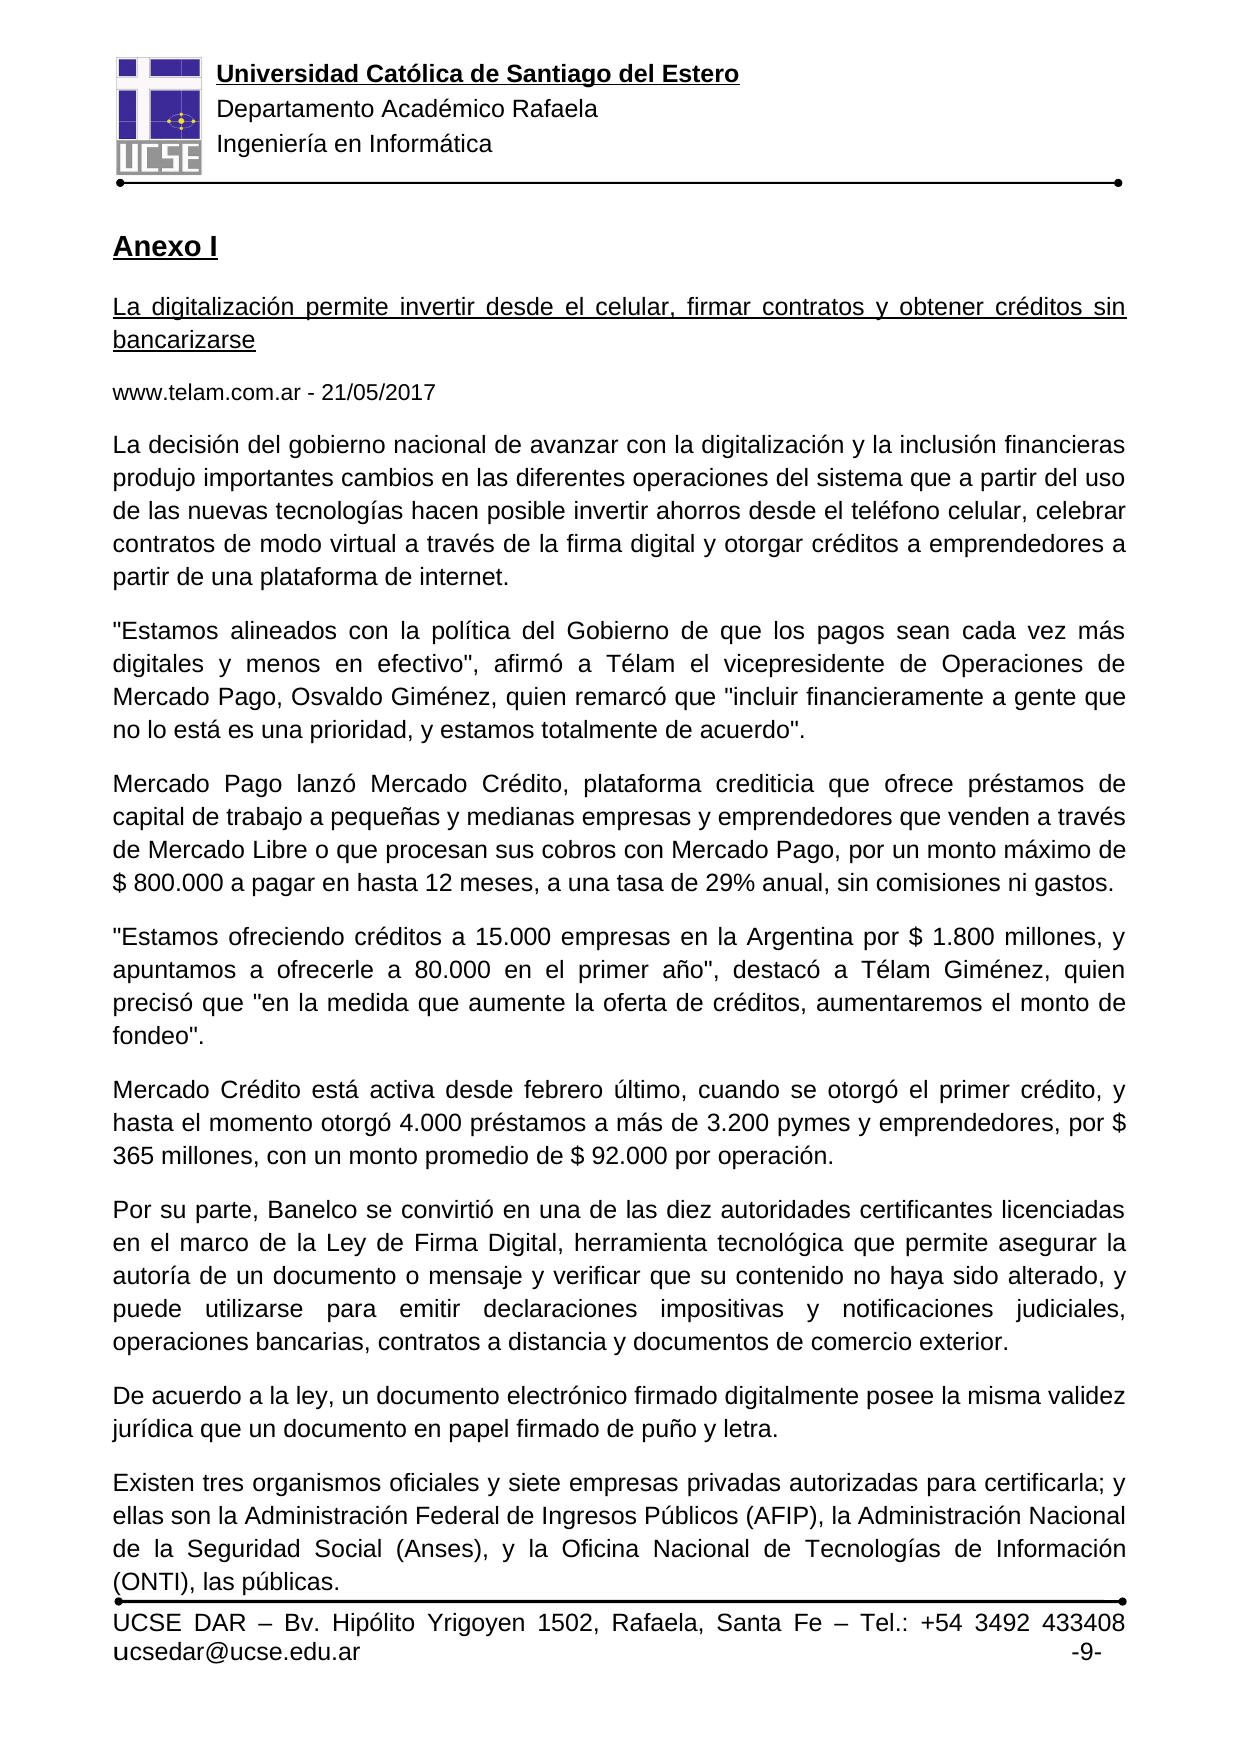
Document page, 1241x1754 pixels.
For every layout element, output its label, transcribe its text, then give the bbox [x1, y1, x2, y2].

text Existen tres organismos oficiales y siete empresas privadas autorizadas para certificarla; y ellas son la Administración Federal de Ingresos Públicos (AFIP), la Administración Nacional de la Seguridad Social (Anses), y la Oficina Nacional de Tecnologías de Información (ONTI), las públicas. [112, 1468, 1128, 1596]
picture [116, 56, 204, 176]
text De acuerdo a la ley, un documento electrónico firmado digitalmente posee la misma validez jurídica que un documento en papel firmado de puño y letra. [112, 1381, 1128, 1443]
text "Estamos ofreciendo créditos a 15.000 empresas en la Argentina por $ 1.800 millones, y apuntamos a ofrecerle a 80.000 en el primer año", destacó a Télam Giménez, quien precisó que "en la medida que aumente la oferta de créditos, aumentaremos el monto de fondeo". [112, 922, 1128, 1050]
text Mercado Crédito está activa desde febrero último, cuando se otorgó el primer crédito, y hasta el momento otorgó 4.000 préstamos a más de 3.200 pymes y emprendedores, por $ 365 millones, con un monto promedio de $ 92.000 por operación. [112, 1075, 1128, 1170]
text Mercado Pago lanzó Mercado Crédito, plataforma crediticia que ofrece préstamos de capital de trabajo a pequeñas y medianas empresas y emprendedores que venden a través de Mercado Libre o que procesan sus cobros con Mercado Pago, por un monto máximo de $ 800.000 a pagar en hasta 12 meses, a una tasa de 29% anual, sin comisiones ni gastos. [112, 769, 1128, 897]
text La decisión del gobierno nacional de avanzar con la digitalización y la inclusión financieras produjo importantes cambios en las diferentes operaciones del sistema que a partir del uso de las nuevas tecnologías hacen posible invertir ahorros desde el teléfono celular, celebrar contratos de modo virtual a través de la firma digital y otorgar créditos a emprendedores a partir de una plataforma de internet. [112, 430, 1128, 591]
subtitle La digitalización permite invertir desde el celular, firmar contratos y obtener créditos sin bancarizarse [112, 292, 1128, 354]
text www.telam.com.ar - 21/05/2017 [112, 379, 1128, 406]
text "Estamos alineados con la política del Gobierno de que los pagos sean cada vez más digitales y menos en efectivo", afirmó a Télam el vicepresidente de Operaciones de Mercado Pago, Osvaldo Giménez, quien remarcó que "incluir financieramente a gente que no lo está es una prioridad, y estamos totalmente de acuerdo". [112, 616, 1128, 744]
subtitle Anexo I [112, 229, 1128, 262]
text Por su parte, Banelco se convirtió en una de las diez autoridades certificantes licenciadas en el marco de la Ley de Firma Digital, herramienta tecnológica que permite asegurar la autoría de un documento o mensaje y verificar que su contenido no haya sido alterado, y puede utilizarse para emitir declaraciones impositivas y notificaciones judiciales, operaciones bancarias, contratos a distancia y documentos de comercio exterior. [112, 1195, 1128, 1356]
